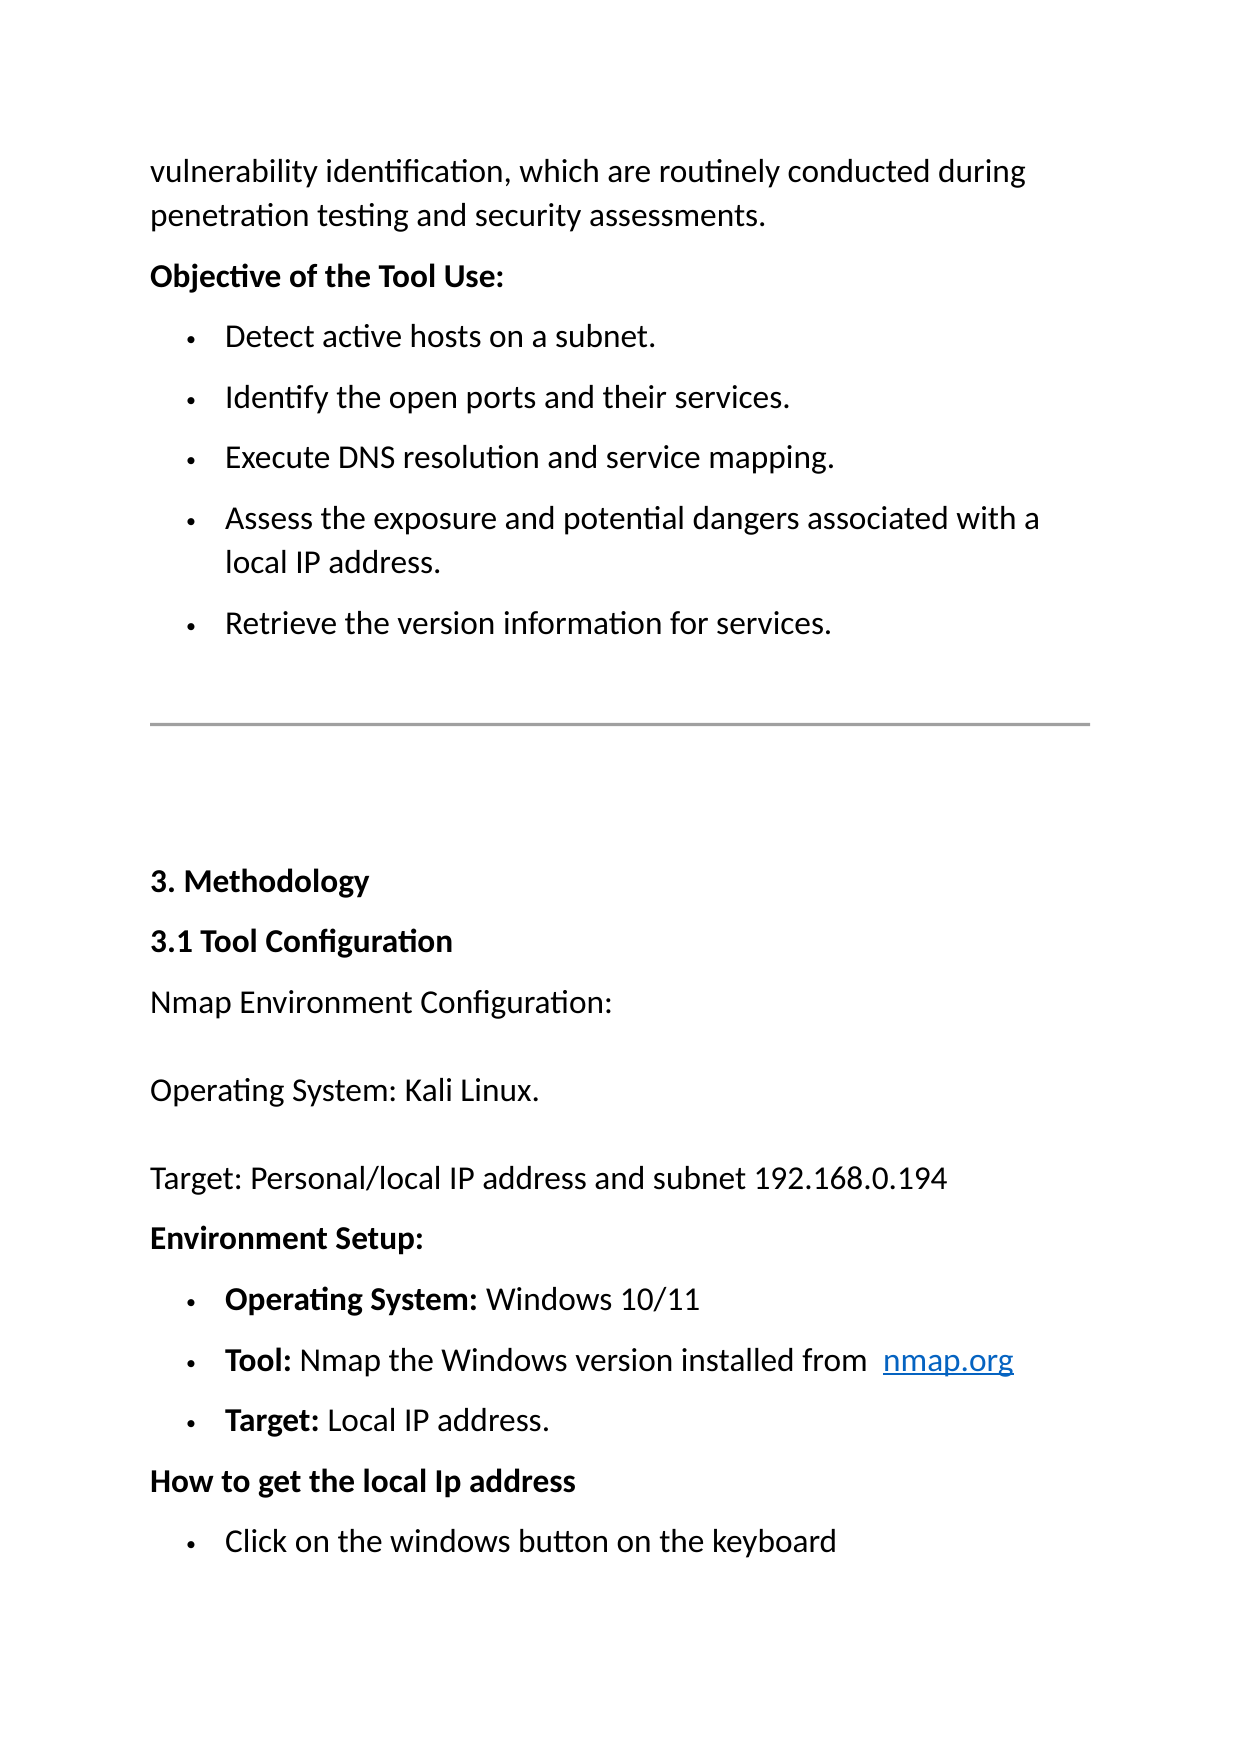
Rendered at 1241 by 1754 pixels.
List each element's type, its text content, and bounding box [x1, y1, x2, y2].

text Environment Setup: [150, 1217, 1090, 1258]
text Nmap Environment Configuration: Operating System: Kali Linux. Target: Personal/local IP address and subnet 192.168.0.194 [150, 981, 1090, 1197]
list Detect active hosts on a subnet. [187, 315, 1090, 356]
list Retrieve the version information for services. [187, 602, 1090, 642]
text How to get the local Ip address [150, 1460, 1090, 1501]
list Execute DNS resolution and service mapping. [187, 436, 1090, 477]
list Click on the windows button on the keyboard [187, 1520, 1090, 1561]
list Assess the exposure and potential dangers associated with a local IP address. [187, 497, 1090, 582]
text 3. Methodology [150, 859, 1090, 900]
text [150, 150, 1090, 235]
list Operating System: Windows 10/11 [187, 1278, 1090, 1319]
list Identify the open ports and their services. [187, 376, 1090, 417]
text Objective of the Tool Use: [150, 254, 1090, 295]
text 3.1 Tool Configuration [150, 920, 1090, 961]
list Target: Local IP address. [187, 1399, 1090, 1440]
list Tool: Nmap the Windows version installed from nmap.org [187, 1338, 1090, 1379]
